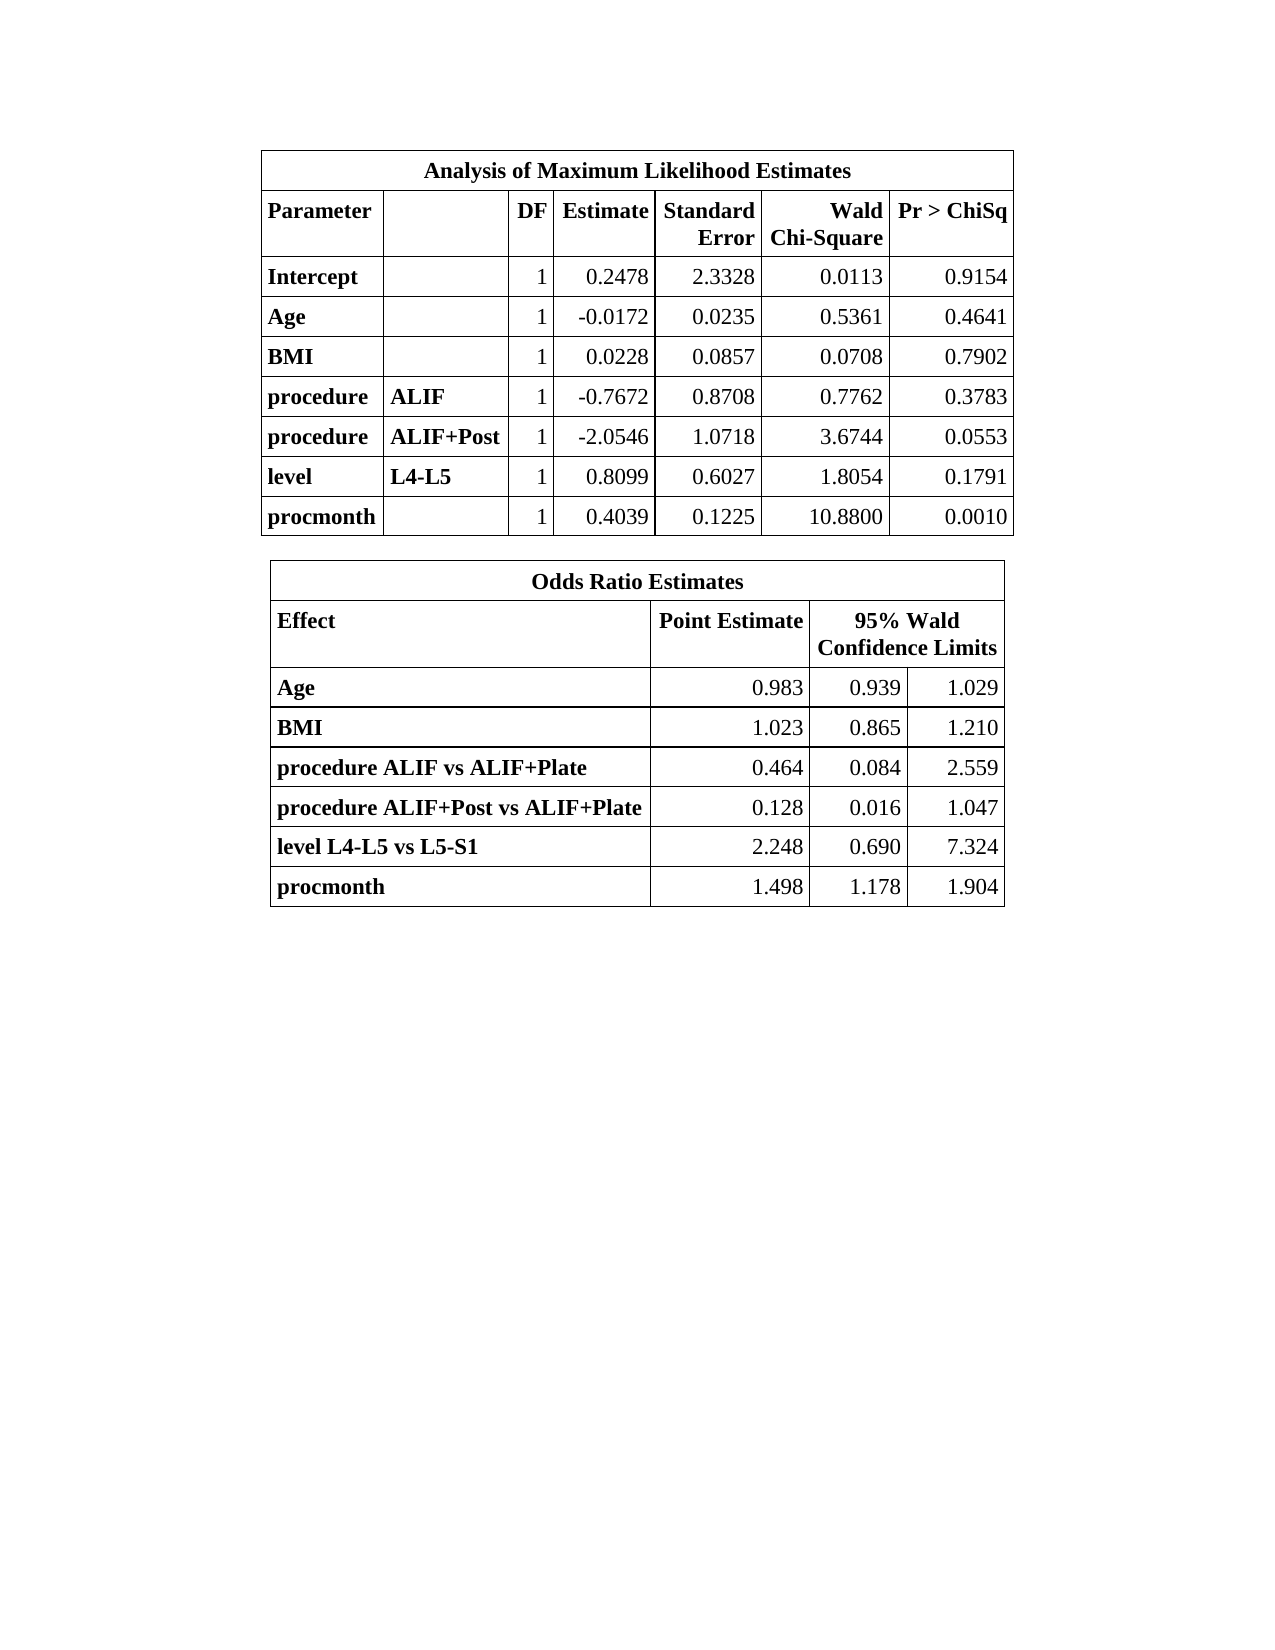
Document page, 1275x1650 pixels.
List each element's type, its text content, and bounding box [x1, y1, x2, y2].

table_cell 1.8054 [762, 457, 889, 496]
table_cell 1 [509, 457, 553, 496]
table_cell 1 [509, 497, 553, 535]
table_cell 1.0718 [656, 417, 761, 456]
table_cell [384, 337, 508, 376]
table_cell 0.1791 [890, 457, 1013, 496]
table_cell 0.2478 [554, 257, 654, 296]
table_cell 3.6744 [762, 417, 889, 456]
table_cell Estimate [554, 191, 654, 256]
table_cell 0.3783 [890, 377, 1013, 416]
table_cell [384, 297, 508, 336]
table_cell 1.029 [908, 668, 1004, 706]
table_cell Parameter [262, 191, 383, 256]
table_cell 0.0113 [762, 257, 889, 296]
table_cell 0.464 [651, 748, 809, 786]
table_cell procedure [262, 377, 383, 416]
table_cell 0.983 [651, 668, 809, 706]
table_cell 0.9154 [890, 257, 1013, 296]
table_cell Effect [271, 601, 650, 667]
table_cell Age [262, 297, 383, 336]
table_cell 0.7762 [762, 377, 889, 416]
table_header Odds Ratio Estimates [271, 561, 1004, 600]
table_cell 2.248 [651, 827, 809, 866]
table_cell 0.5361 [762, 297, 889, 336]
table_cell [384, 257, 508, 296]
table_cell 1 [509, 257, 553, 296]
table_cell 0.128 [651, 787, 809, 826]
table_cell 0.6027 [656, 457, 761, 496]
table_cell -0.0172 [554, 297, 654, 336]
table_cell 0.0857 [656, 337, 761, 376]
table_cell BMI [271, 708, 650, 746]
table_cell -0.7672 [554, 377, 654, 416]
table_cell Age [271, 668, 650, 706]
table_cell 1 [509, 417, 553, 456]
table_cell procmonth [262, 497, 383, 535]
table_cell 2.559 [908, 748, 1004, 786]
table_cell ALIF+Post [384, 417, 508, 456]
table_cell 1.498 [651, 867, 809, 906]
table_cell level L4-L5 vs L5-S1 [271, 827, 650, 866]
table_cell 0.0010 [890, 497, 1013, 535]
table_cell 0.0228 [554, 337, 654, 376]
table_cell 1 [509, 297, 553, 336]
table_cell 1.904 [908, 867, 1004, 906]
table_cell Pr > ChiSq [890, 191, 1013, 256]
table_cell 0.084 [810, 748, 907, 786]
table_cell 1.178 [810, 867, 907, 906]
table_cell 1 [509, 377, 553, 416]
table_cell 0.4641 [890, 297, 1013, 336]
table_cell procmonth [271, 867, 650, 906]
table_cell 0.016 [810, 787, 907, 826]
table_cell procedure ALIF+Post vs ALIF+Plate [271, 787, 650, 826]
table_cell 0.4039 [554, 497, 654, 535]
table_cell 1 [509, 337, 553, 376]
table_cell DF [509, 191, 553, 256]
table_cell 95% Wald Confidence Limits [810, 601, 1004, 667]
table_cell 0.0708 [762, 337, 889, 376]
table_cell 7.324 [908, 827, 1004, 866]
table_cell Point Estimate [651, 601, 809, 667]
table_cell procedure ALIF vs ALIF+Plate [271, 748, 650, 786]
table_cell 0.1225 [656, 497, 761, 535]
table_cell 1.023 [651, 708, 809, 746]
table_cell 0.8708 [656, 377, 761, 416]
table_cell [384, 191, 508, 256]
table_cell level [262, 457, 383, 496]
table_cell 2.3328 [656, 257, 761, 296]
table_cell 1.210 [908, 708, 1004, 746]
table_cell BMI [262, 337, 383, 376]
table_cell 0.7902 [890, 337, 1013, 376]
table_cell ALIF [384, 377, 508, 416]
table_cell Intercept [262, 257, 383, 296]
table_cell 10.8800 [762, 497, 889, 535]
table_header Analysis of Maximum Likelihood Estimates [262, 151, 1013, 190]
table_cell Standard Error [656, 191, 761, 256]
table_cell L4-L5 [384, 457, 508, 496]
table_cell [384, 497, 508, 535]
table_cell 0.0553 [890, 417, 1013, 456]
table_cell 1.047 [908, 787, 1004, 826]
table_cell 0.690 [810, 827, 907, 866]
table_cell 0.0235 [656, 297, 761, 336]
table_cell Wald Chi-Square [762, 191, 889, 256]
table_cell 0.865 [810, 708, 907, 746]
table_cell 0.8099 [554, 457, 654, 496]
table_cell -2.0546 [554, 417, 654, 456]
table_cell procedure [262, 417, 383, 456]
table_cell 0.939 [810, 668, 907, 706]
